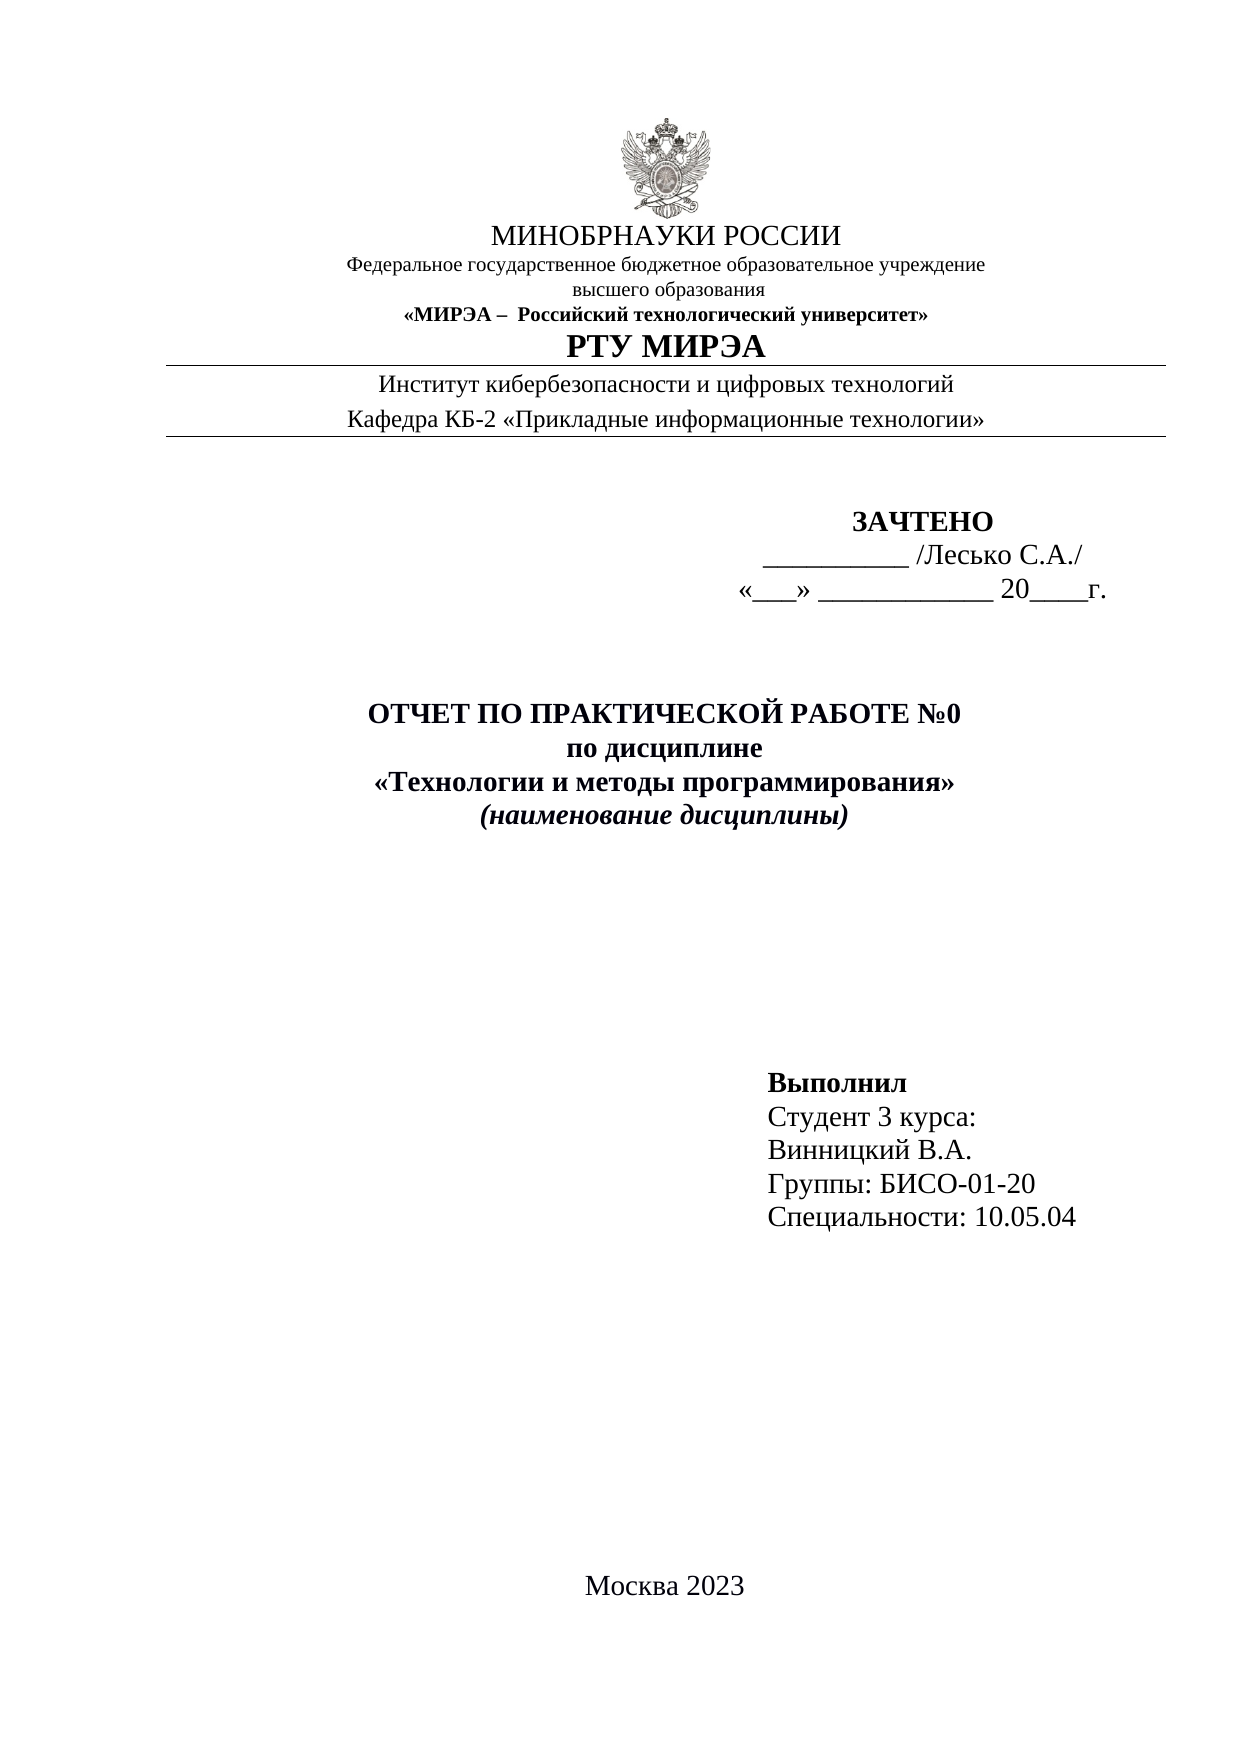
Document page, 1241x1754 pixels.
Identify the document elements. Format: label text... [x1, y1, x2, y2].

text Винницкий В.А. [695, 1132, 1152, 1166]
text ЗАЧТЕНО [694, 504, 1152, 537]
text Москва 2023 [177, 1568, 1152, 1601]
text __________ /Лесько С.А./ [605, 537, 1152, 571]
text Группы: БИСО-01-20 [693, 1166, 1152, 1199]
table_cell Кафедра КБ-2 «Прикладные информационные технологии» [166, 400, 1166, 436]
table_cell Институт кибербезопасности и цифровых технологий [166, 366, 1166, 400]
text ОТЧЕТ ПО ПРАКТИЧЕСКОЙ РАБОТЕ №0 по дисциплине «Технологии и методы программирования» [177, 697, 1152, 797]
text Студент 3 курса: [695, 1099, 1152, 1132]
text (наименование дисциплины) [177, 797, 1152, 831]
picture [621, 118, 711, 219]
text «___» ____________ 20____г. [664, 571, 1152, 604]
text Специальности: 10.05.04 [693, 1199, 1152, 1233]
table_header МИНОБРНАУКИ РОССИИ [166, 118, 1166, 252]
table_cell Федеральное государственное бюджетное образовательное учреждение высшего образования «МИРЭА – Российский технологический университет» РТУ МИРЭА [166, 252, 1166, 365]
text Выполнил [695, 1065, 1152, 1099]
